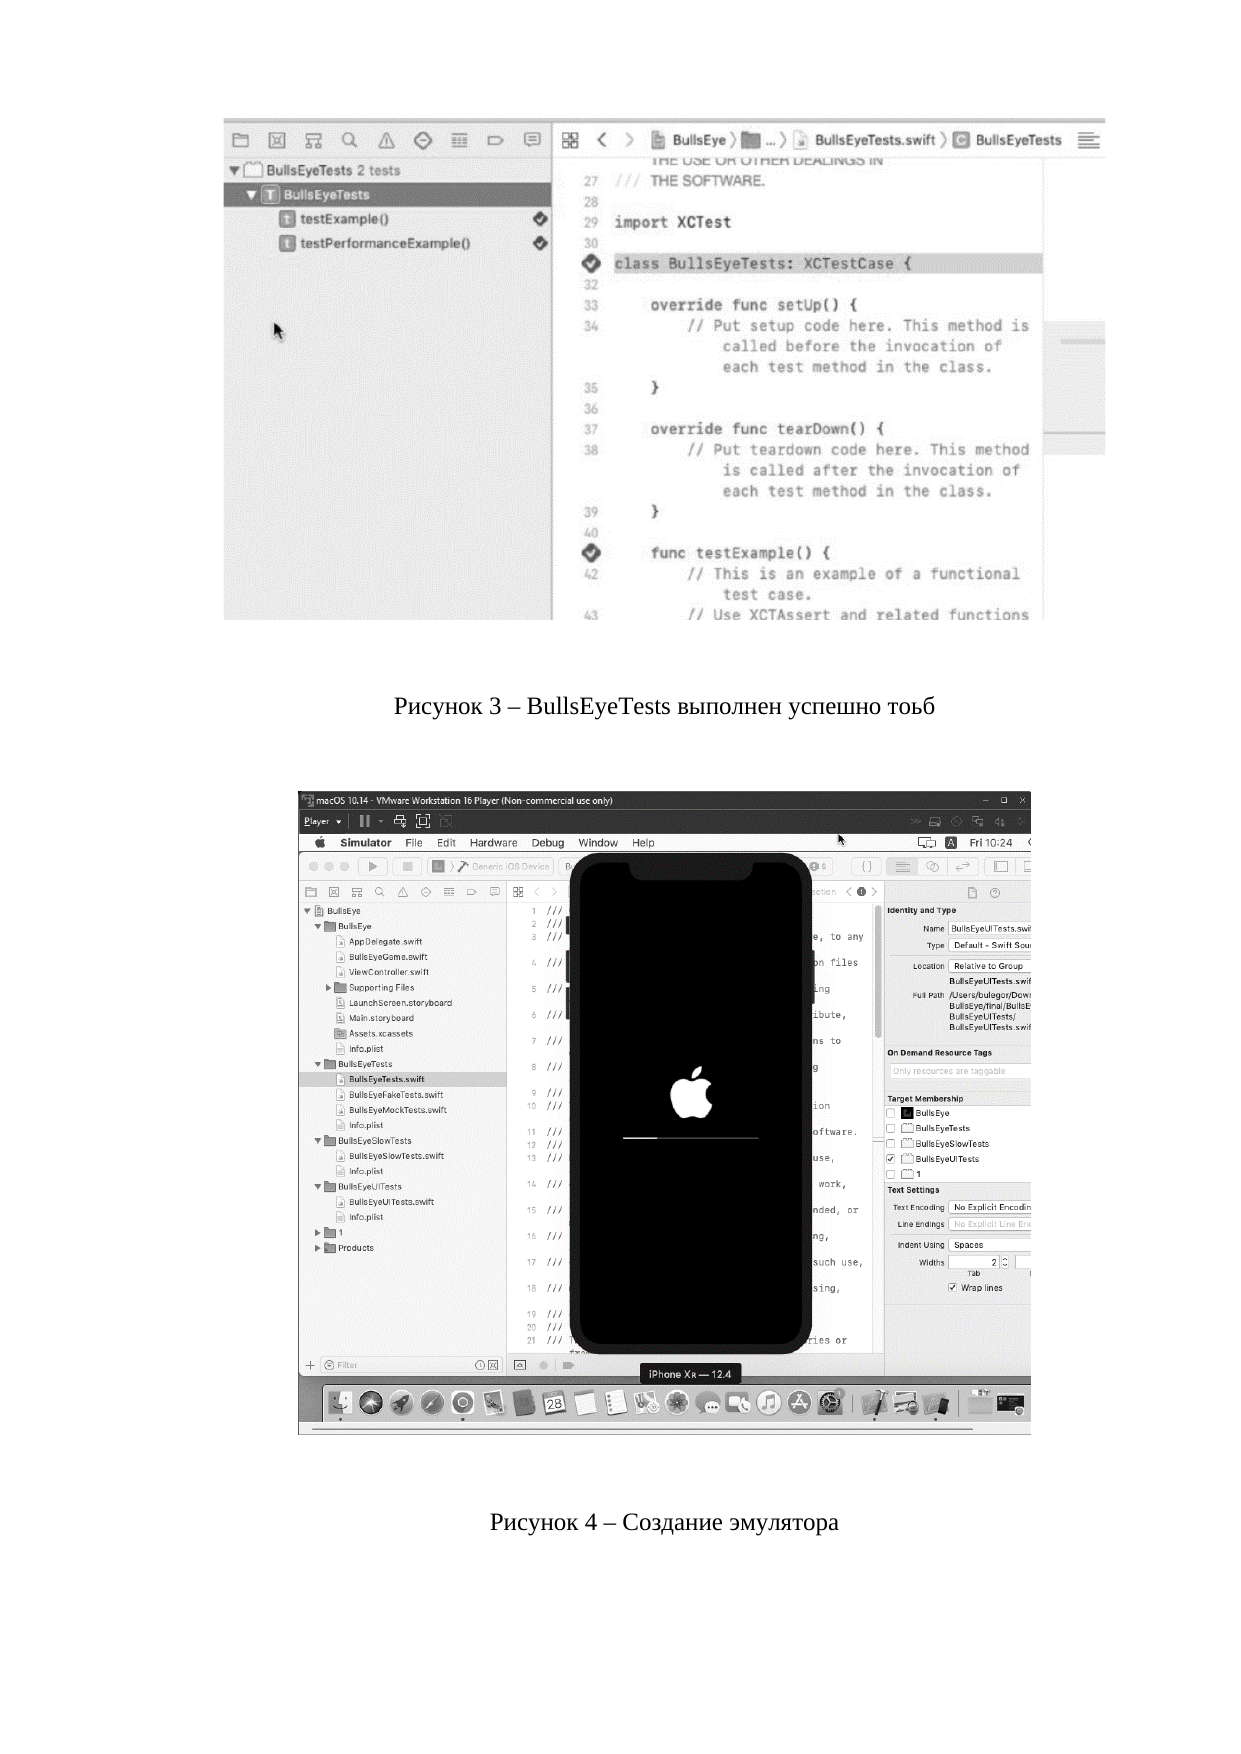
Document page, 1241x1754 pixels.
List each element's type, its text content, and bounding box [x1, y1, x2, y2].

text Рисунок 4 – Создание эмулятора [177, 1507, 1152, 1536]
text Рисунок 3 – BullsEyeTests выполнен успешно тоьб [177, 691, 1152, 720]
picture [223, 118, 1106, 620]
picture [298, 791, 1031, 1435]
